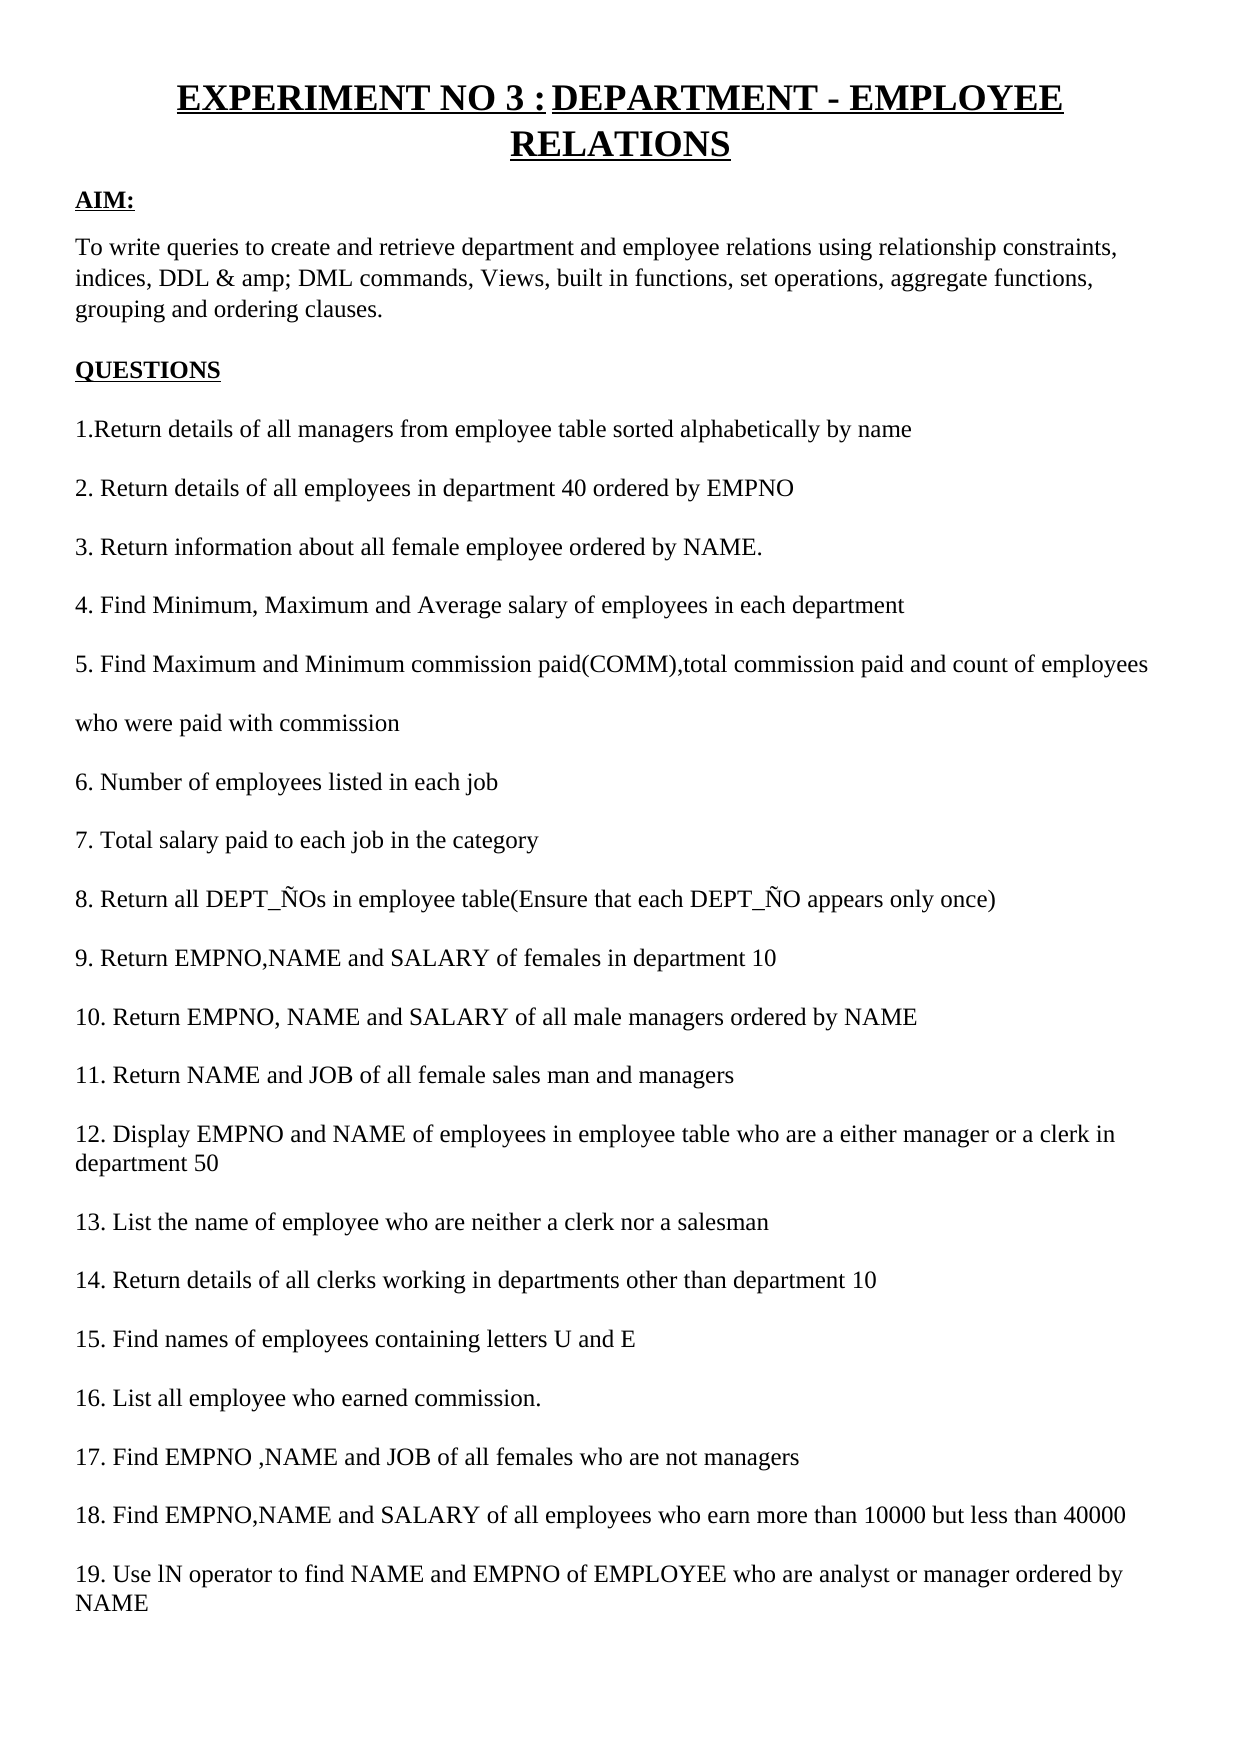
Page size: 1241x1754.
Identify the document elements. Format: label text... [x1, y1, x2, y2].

text 3. Return information about all female employee ordered by NAME. [75, 532, 1165, 561]
text 9. Return EMPNO,NAME and SALARY of females in department 10 [75, 943, 1165, 972]
text EXPERIMENT NO 3 : DEPARTMENT - EMPLOYEE RELATIONS [75, 75, 1165, 165]
text 5. Find Maximum and Minimum commission paid(COMM),total commission paid and count of employees [75, 649, 1165, 678]
text 16. List all employee who earned commission. [75, 1383, 1165, 1412]
text 10. Return EMPNO, NAME and SALARY of all male managers ordered by NAME [75, 1002, 1165, 1031]
text 18. Find EMPNO,NAME and SALARY of all employees who earn more than 10000 but less than 40000 [75, 1501, 1165, 1529]
text 19. Use lN operator to find NAME and EMPNO of EMPLOYEE who are analyst or manager ordered by NAME [75, 1559, 1165, 1617]
text 17. Find EMPNO ,NAME and JOB of all females who are not managers [75, 1442, 1165, 1471]
text who were paid with commission [75, 708, 1165, 737]
text 7. Total salary paid to each job in the category [75, 826, 1165, 854]
text 15. Find names of employees containing letters U and E [75, 1324, 1165, 1353]
text 4. Find Minimum, Maximum and Average salary of employees in each department [75, 591, 1165, 619]
text AIM: [75, 185, 1165, 213]
text 1.Return details of all managers from employee table sorted alphabetically by name [75, 414, 1165, 443]
text QUESTIONS [75, 356, 1165, 384]
text 12. Display EMPNO and NAME of employees in employee table who are a either manager or a clerk in department 50 [75, 1119, 1165, 1177]
text 11. Return NAME and JOB of all female sales man and managers [75, 1061, 1165, 1089]
text 2. Return details of all employees in department 40 ordered by EMPNO [75, 473, 1165, 502]
text 14. Return details of all clerks working in departments other than department 10 [75, 1266, 1165, 1294]
text 8. Return all DEPT_ÑOs in employee table(Ensure that each DEPT_ÑO appears only once) [75, 884, 1165, 913]
text 13. List the name of employee who are neither a clerk nor a salesman [75, 1207, 1165, 1236]
text To write queries to create and retrieve department and employee relations using relationship constraints, indices, DDL & amp; DML commands, Views, built in functions, set operations, aggregate functions, grouping and ordering clauses. [75, 232, 1165, 323]
text 6. Number of employees listed in each job [75, 767, 1165, 796]
